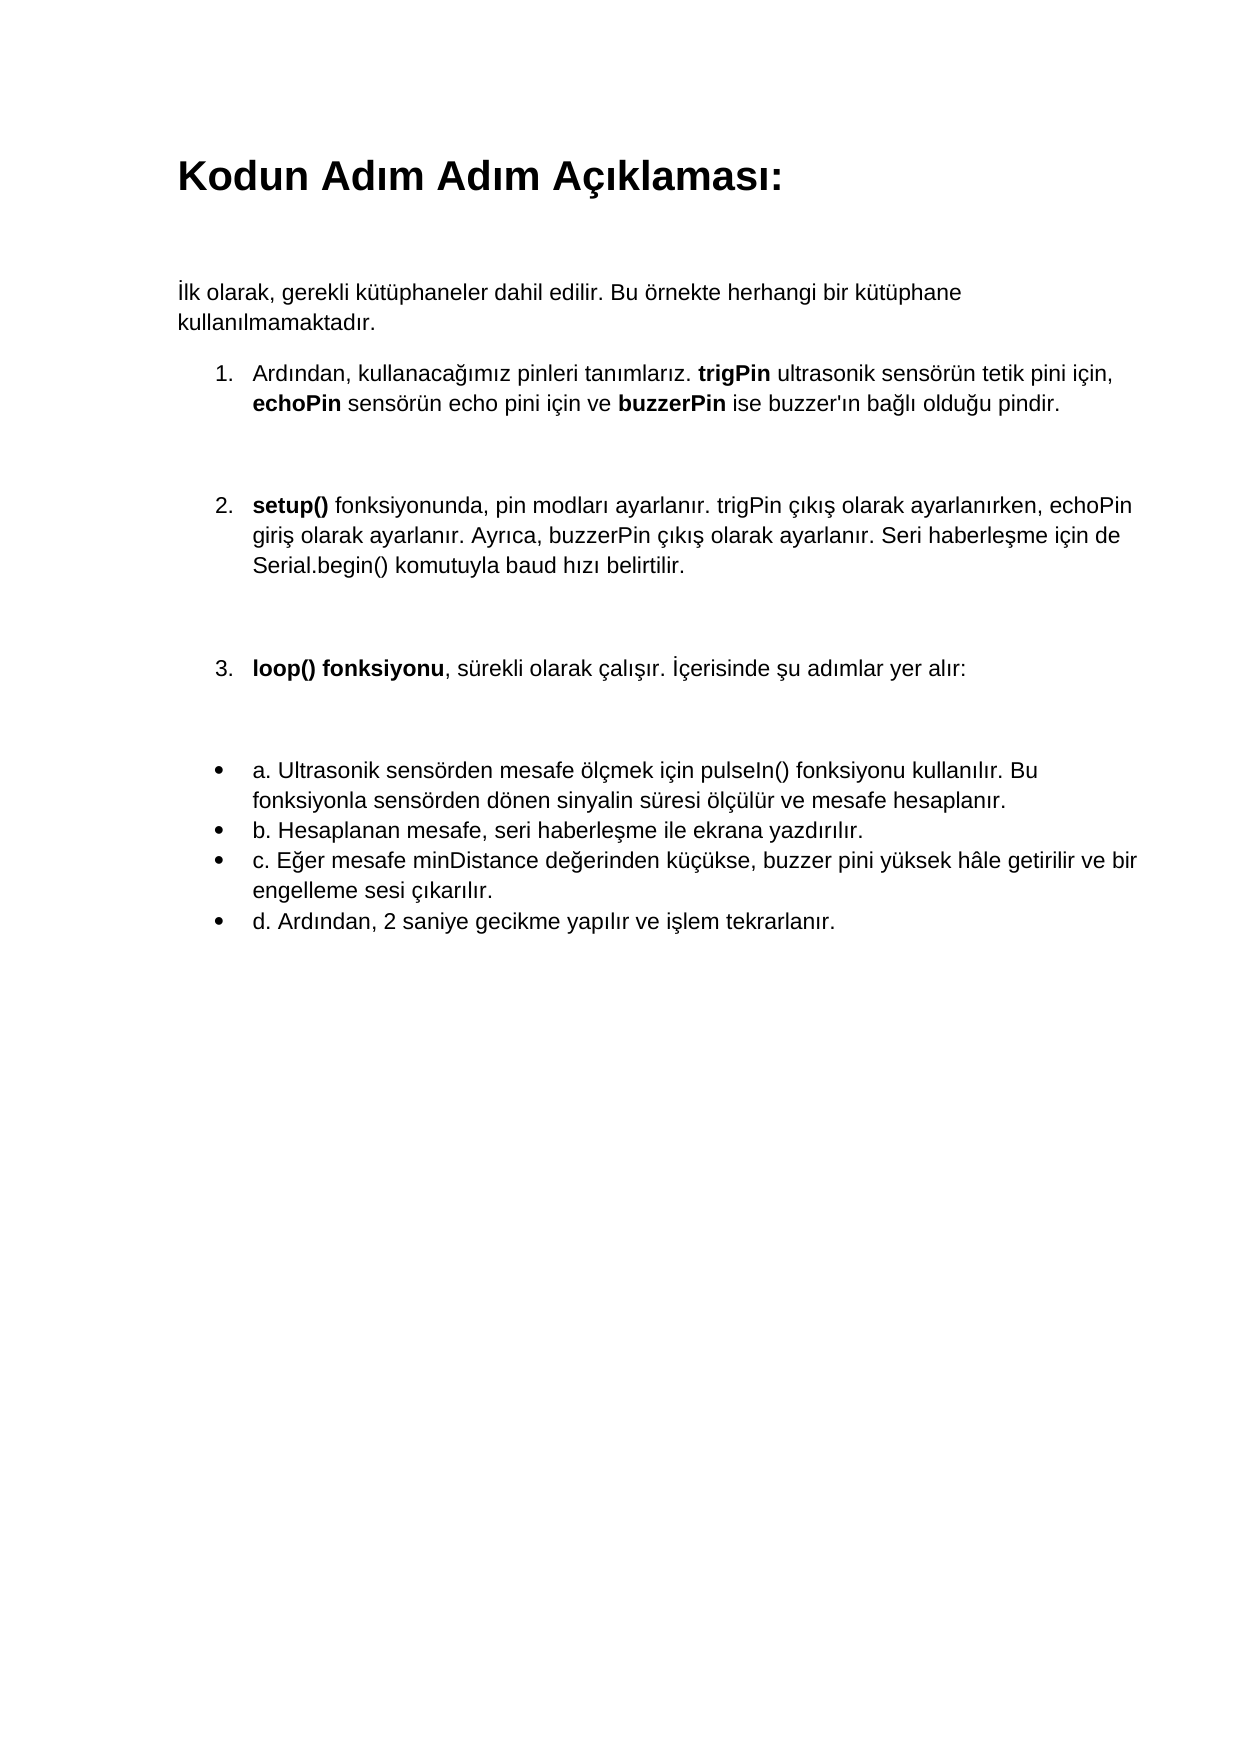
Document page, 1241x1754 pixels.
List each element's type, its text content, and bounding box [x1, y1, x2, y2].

list b. Hesaplanan mesafe, seri haberleşme ile ekrana yazdırılır. [215, 817, 1152, 843]
subtitle Kodun Adım Adım Açıklaması: [177, 151, 1152, 199]
list d. Ardından, 2 saniye gecikme yapılır ve işlem tekrarlanır. [215, 908, 1152, 934]
list c. Eğer mesafe minDistance değerinden küçükse, buzzer pini yüksek hâle getirilir ve bir engelleme sesi çıkarılır. [215, 847, 1152, 904]
list loop() fonksiyonu, sürekli olarak çalışır. İçerisinde şu adımlar yer alır: [215, 654, 1152, 681]
list a. Ultrasonik sensörden mesafe ölçmek için pulseIn() fonksiyonu kullanılır. Bu fonksiyonla sensörden dönen sinyalin süresi ölçülür ve mesafe hesaplanır. [215, 757, 1152, 813]
list setup() fonksiyonunda, pin modları ayarlanır. trigPin çıkış olarak ayarlanırken, echoPin giriş olarak ayarlanır. Ayrıca, buzzerPin çıkış olarak ayarlanır. Seri haberleşme için de Serial.begin() komutuyla baud hızı belirtilir. [215, 492, 1152, 579]
list Ardından, kullanacağımız pinleri tanımlarız. trigPin ultrasonik sensörün tetik pini için, echoPin sensörün echo pini için ve buzzerPin ise buzzer'ın bağlı olduğu pindir. [215, 360, 1152, 416]
text İlk olarak, gerekli kütüphaneler dahil edilir. Bu örnekte herhangi bir kütüphane kullanılmamaktadır. [177, 278, 1152, 335]
